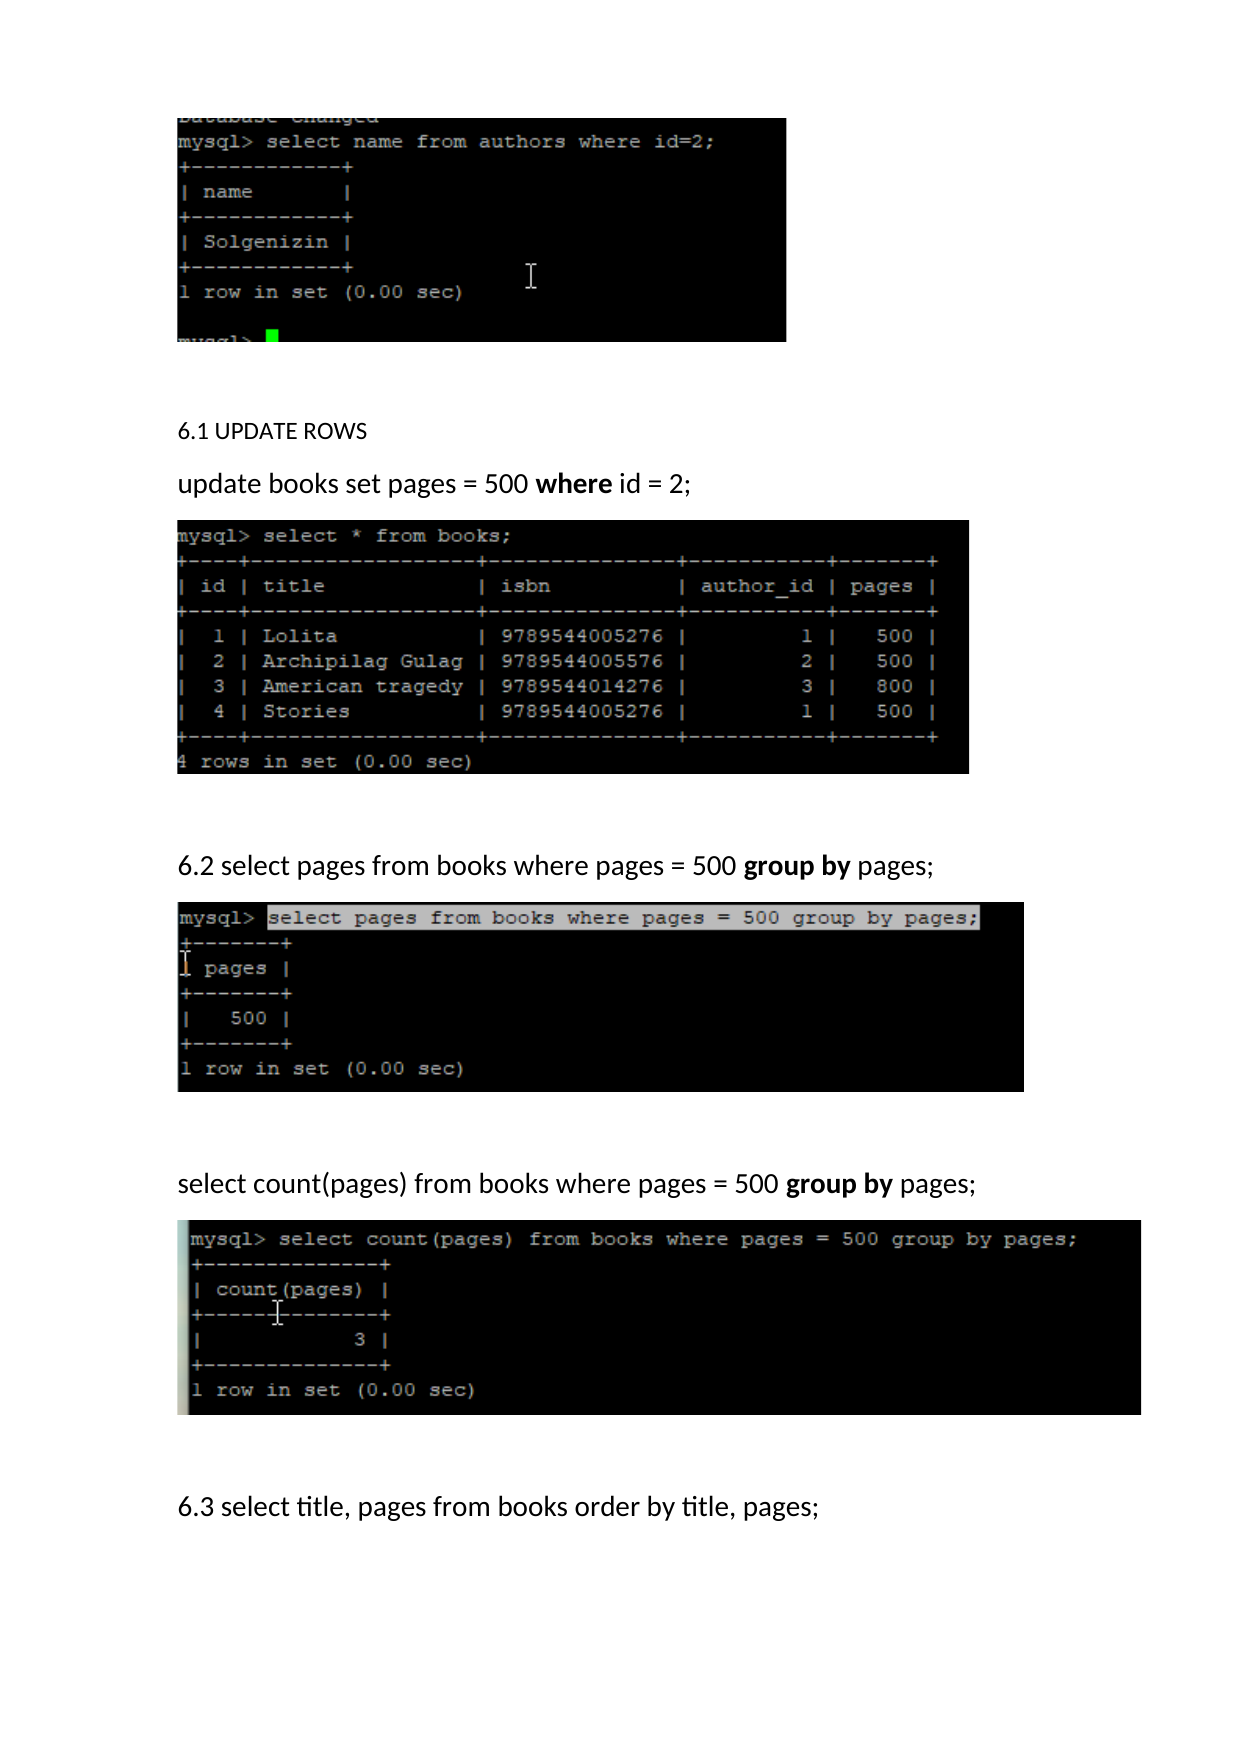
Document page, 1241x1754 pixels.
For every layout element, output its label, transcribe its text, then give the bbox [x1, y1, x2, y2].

text 6.1 UPDATE ROWS [177, 416, 1152, 446]
picture [177, 520, 970, 774]
picture [177, 1220, 1142, 1415]
picture [177, 902, 1024, 1092]
text update books set pages = 500 where id = 2; [177, 465, 1152, 501]
picture [177, 118, 787, 342]
text select count(pages) from books where pages = 500 group by pages; [177, 1165, 1152, 1201]
text 6.3 select title, pages from books order by title, pages; [177, 1488, 1152, 1524]
text 6.2 select pages from books where pages = 500 group by pages; [177, 847, 1152, 883]
